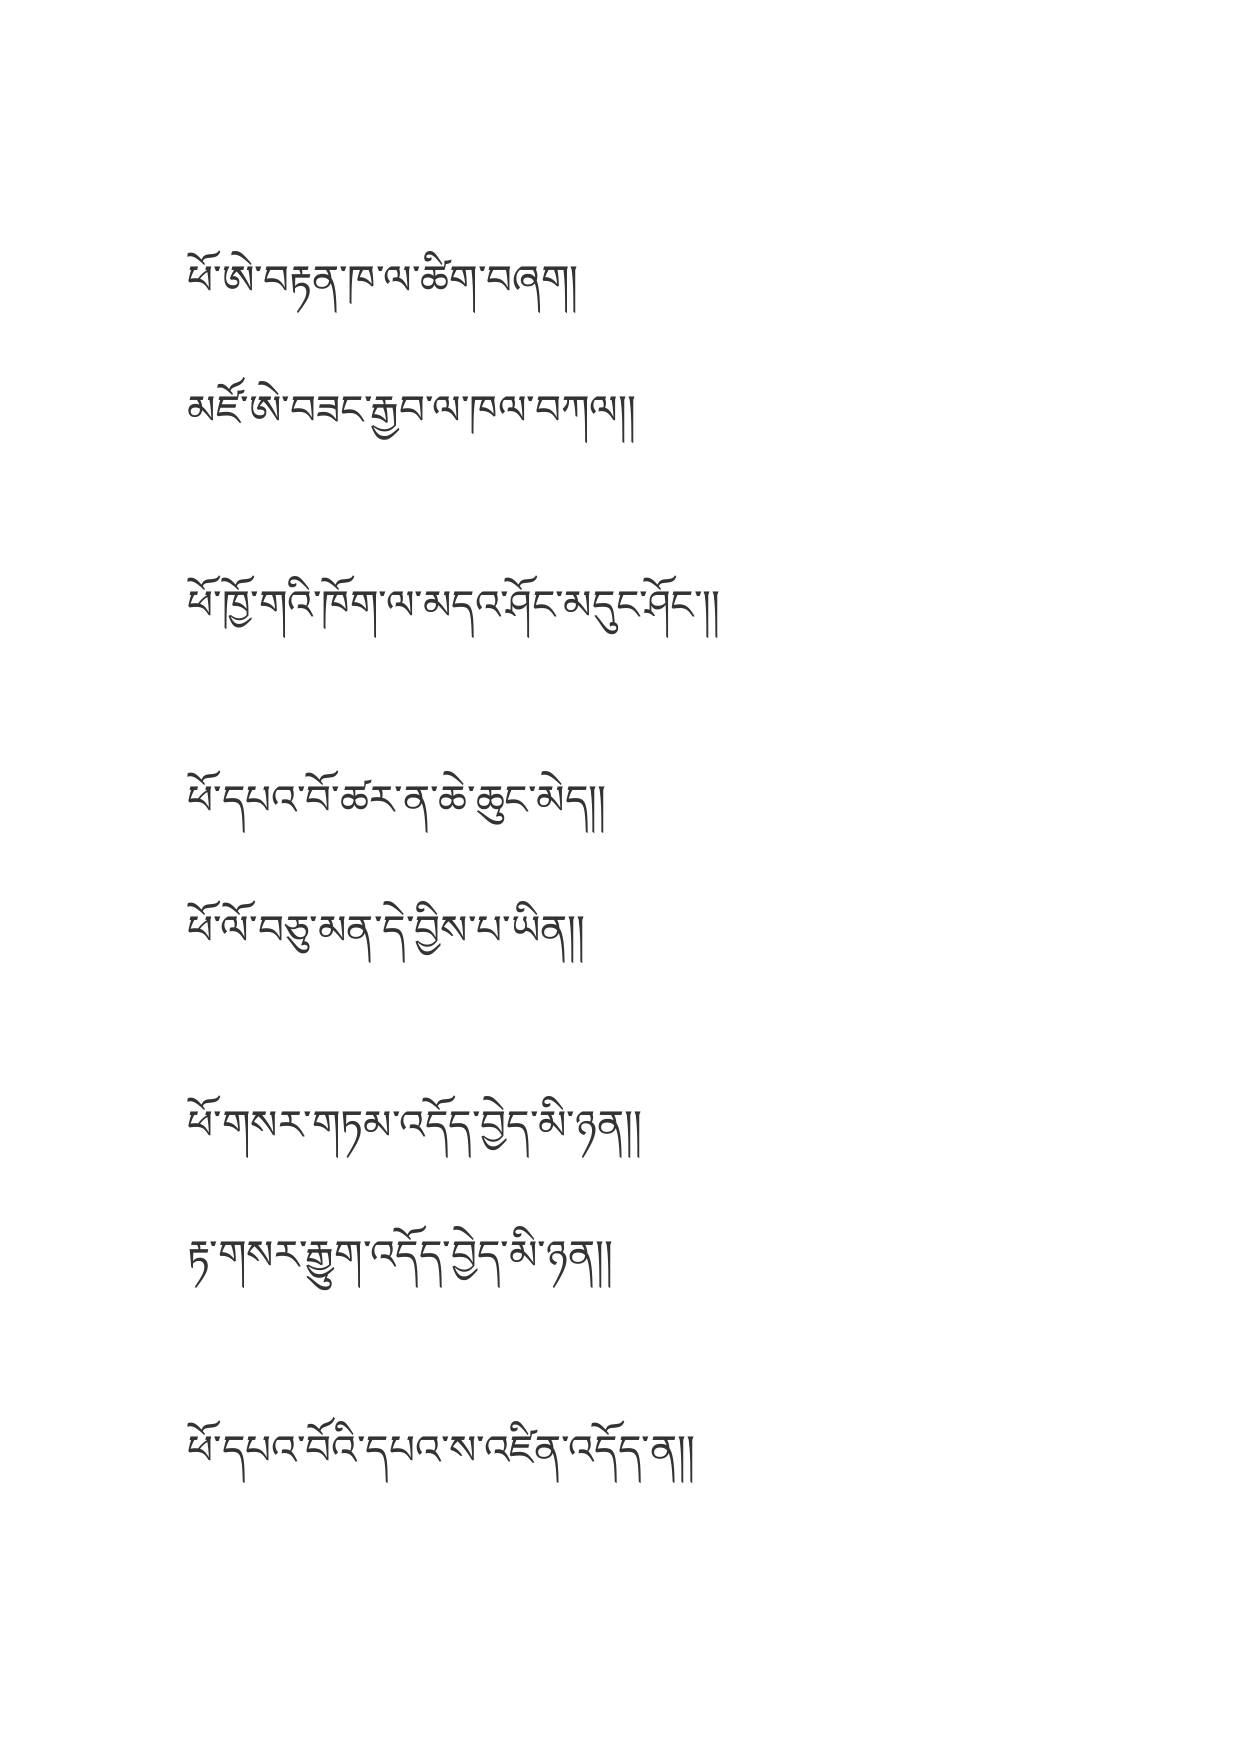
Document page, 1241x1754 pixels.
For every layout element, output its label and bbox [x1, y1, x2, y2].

text [187, 162, 1053, 1527]
